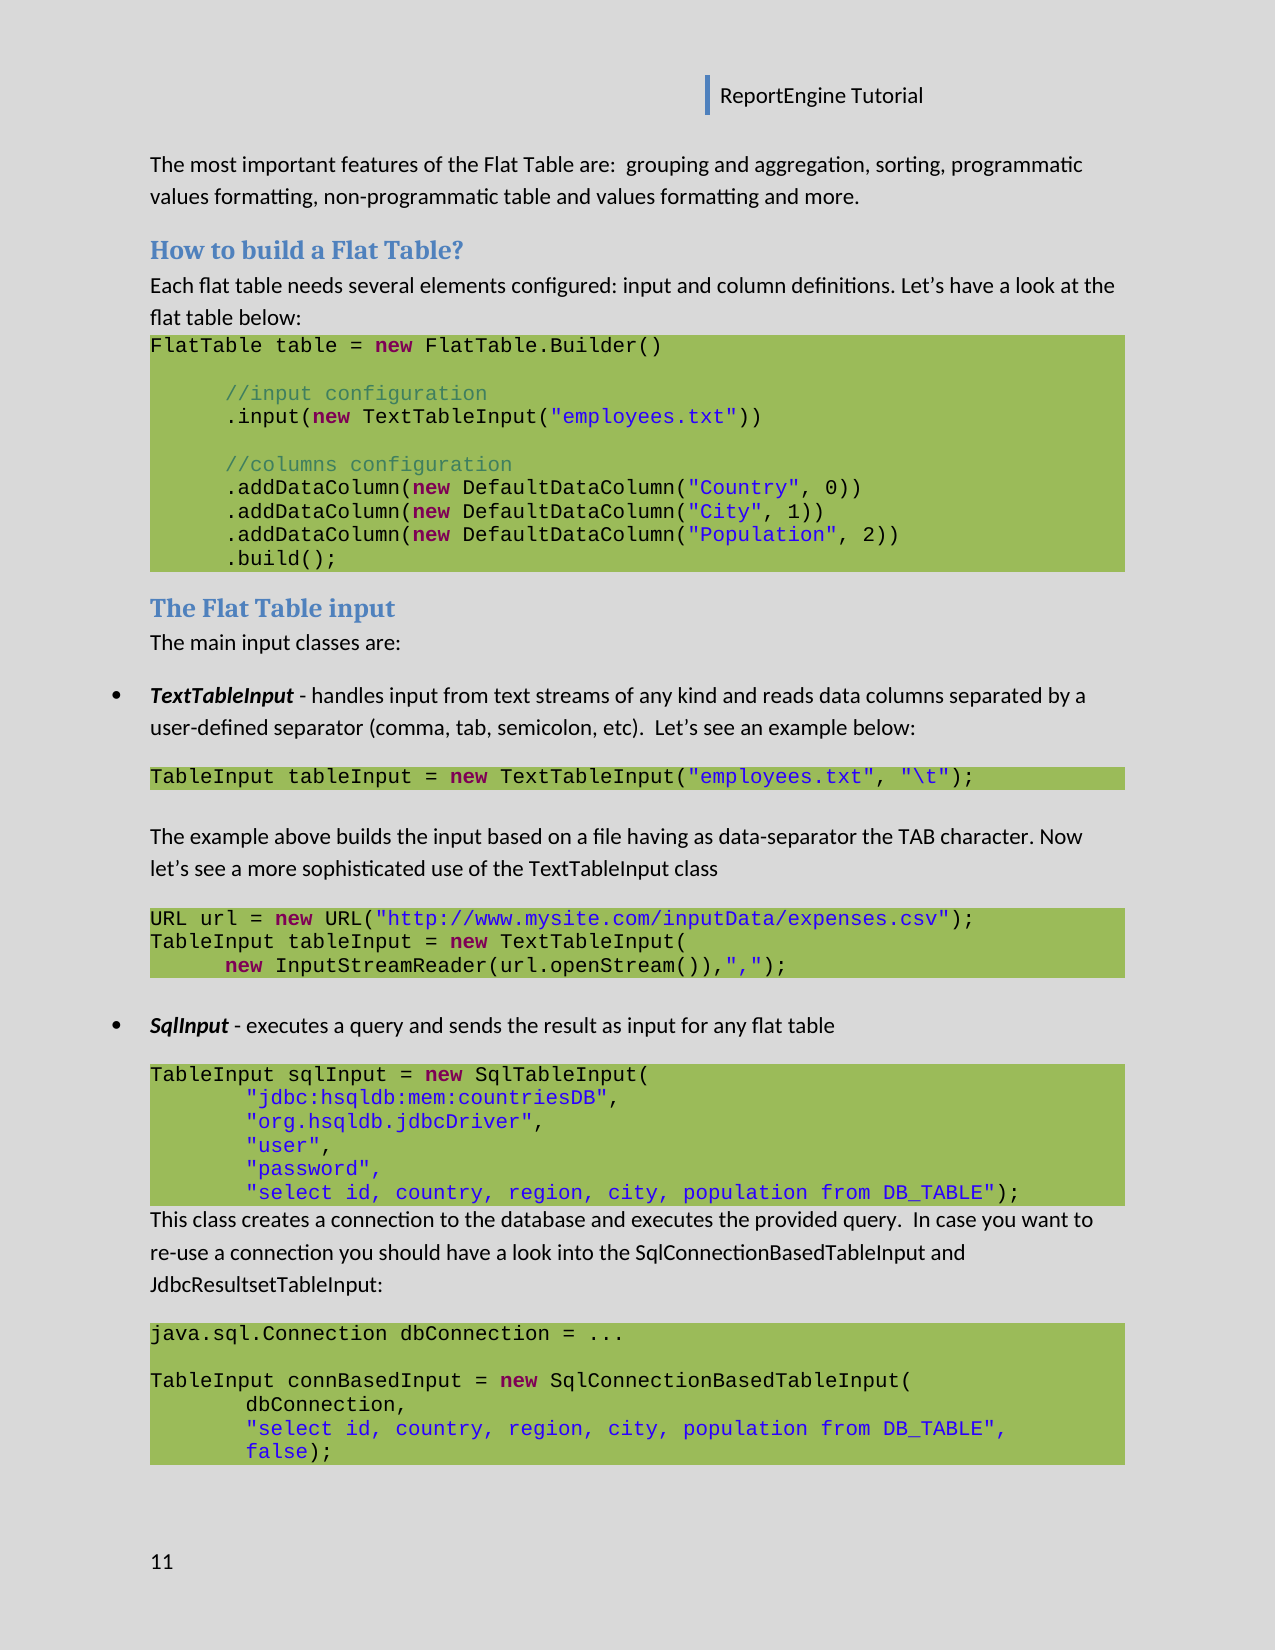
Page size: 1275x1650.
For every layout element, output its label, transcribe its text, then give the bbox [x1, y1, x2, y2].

text "select id, country, region, city, population from DB_TABLE"); [150, 1182, 1125, 1206]
text false); [150, 1441, 1125, 1465]
text .input(new TextTableInput("employees.txt")) [150, 406, 1125, 430]
text TableInput tableInput = new TextTableInput("employees.txt", "\t"); [150, 767, 1125, 790]
text The main input classes are: [150, 628, 1125, 656]
text //columns configuration [150, 453, 1125, 477]
subtitle How to build a Flat Table? [150, 235, 1125, 266]
text .build(); [150, 548, 1125, 572]
list The example above builds the input based on a file having as data-separator the TAB character. Now let’s see a more sophisticated use of the TextTableInput class [150, 822, 1125, 883]
text TableInput tableInput = new TextTableInput( [150, 931, 1125, 955]
text "jdbc:hsqldb:mem:countriesDB", [150, 1087, 1125, 1111]
text .addDataColumn(new DefaultDataColumn("Country", 0)) [150, 477, 1125, 501]
text "org.hsqldb.jdbcDriver", [150, 1111, 1125, 1135]
text TableInput connBasedInput = new SqlConnectionBasedTableInput( [150, 1370, 1125, 1394]
text Each flat table needs several elements configured: input and column definitions. Let’s have a look at the flat table below: [150, 271, 1125, 331]
text "password", [150, 1158, 1125, 1182]
text FlatTable table = new FlatTable.Builder() [150, 335, 1125, 359]
list TextTableInput - handles input from text streams of any kind and reads data columns separated by a user-defined separator (comma, tab, semicolon, etc). Let’s see an example below: [112, 681, 1125, 742]
text TableInput sqlInput = new SqlTableInput( [150, 1064, 1125, 1087]
text new InputStreamReader(url.openStream()),","); [150, 955, 1125, 978]
text //input configuration [150, 383, 1125, 406]
list This class creates a connection to the database and executes the provided query. In case you want to re-use a connection you should have a look into the SqlConnectionBasedTableInput and JdbcResultsetTableInput: [150, 1206, 1125, 1298]
text "user", [150, 1135, 1125, 1158]
text .addDataColumn(new DefaultDataColumn("Population", 2)) [150, 524, 1125, 548]
text URL url = new URL("http://www.mysite.com/inputData/expenses.csv"); [150, 908, 1125, 931]
text java.sql.Connection dbConnection = ... [150, 1323, 1125, 1370]
text .addDataColumn(new DefaultDataColumn("City", 1)) [150, 501, 1125, 524]
text The most important features of the Flat Table are: grouping and aggregation, sorting, programmatic values formatting, non-programmatic table and values formatting and more. [150, 150, 1125, 210]
subtitle The Flat Table input [150, 593, 1125, 624]
list SqlInput - executes a query and sends the result as input for any flat table [112, 1011, 1125, 1039]
text dbConnection, "select id, country, region, city, population from DB_TABLE", [150, 1394, 1125, 1441]
